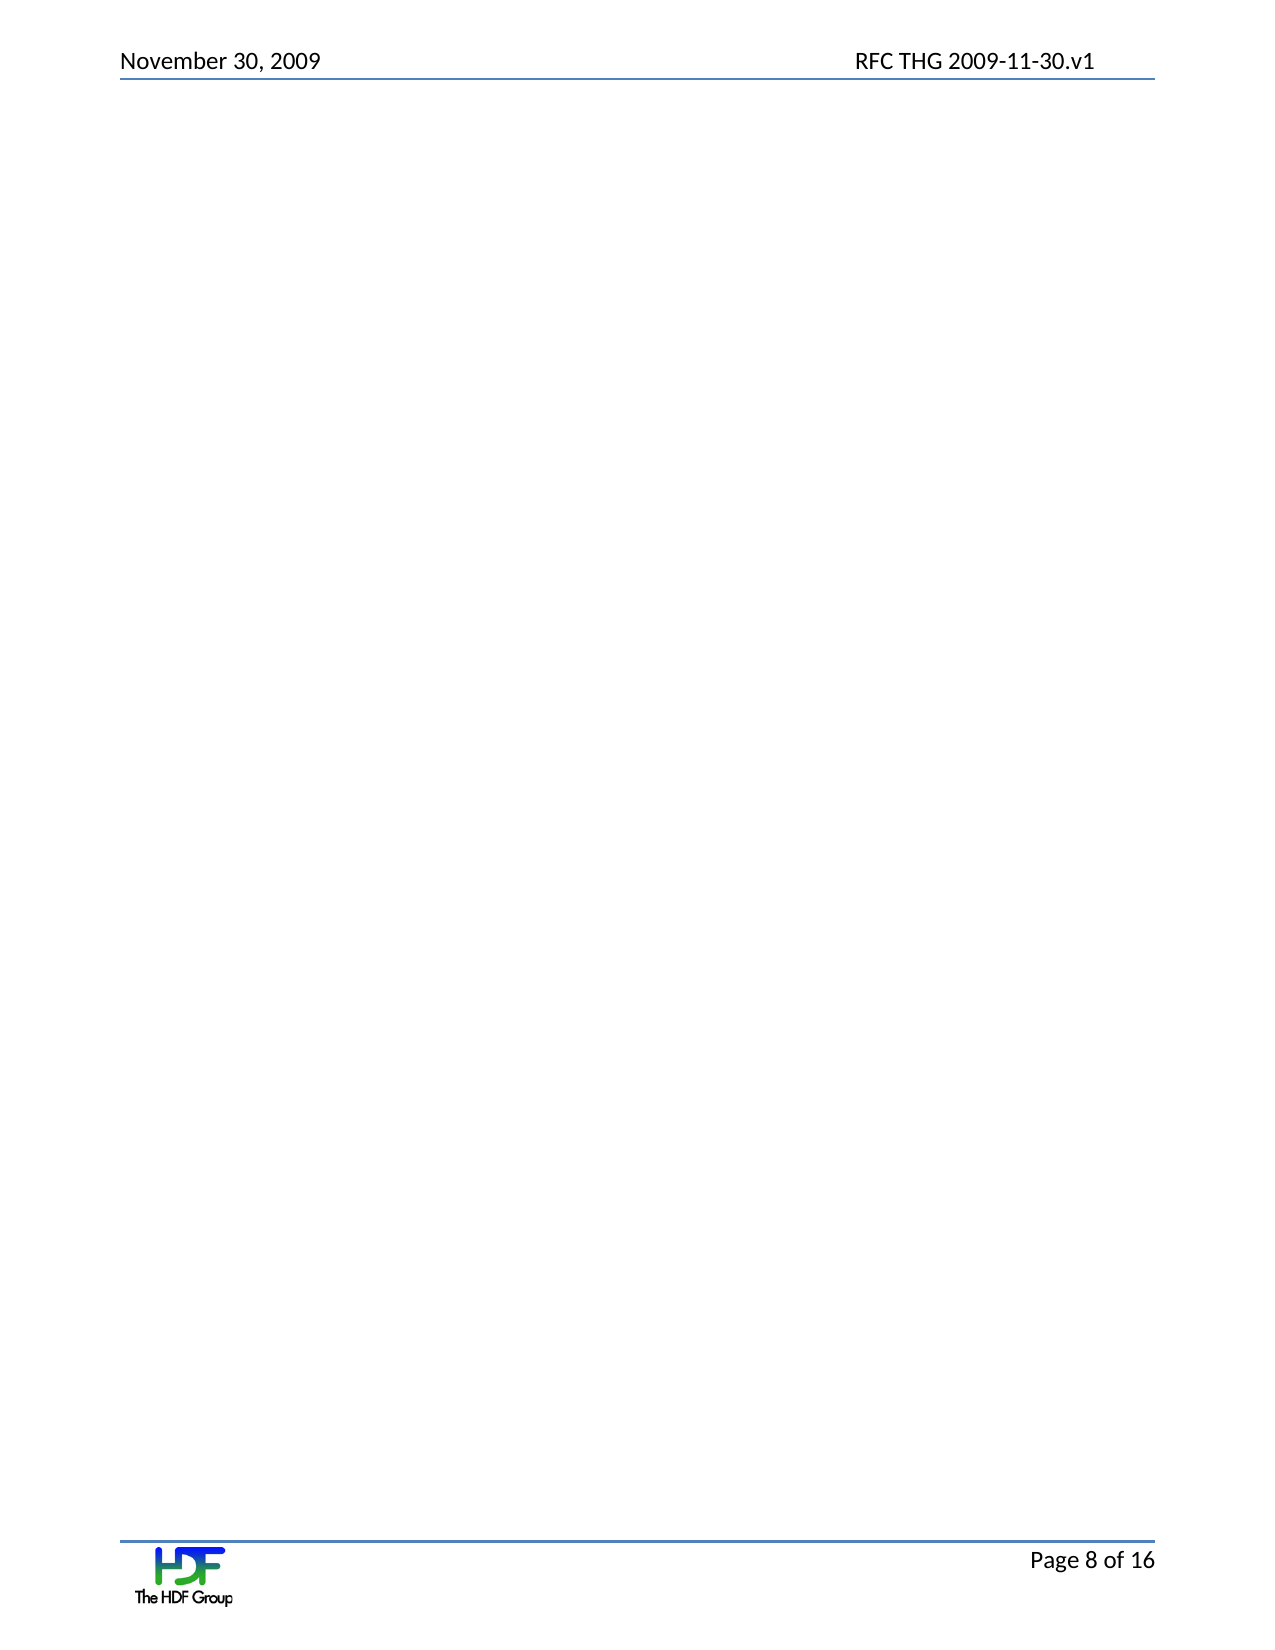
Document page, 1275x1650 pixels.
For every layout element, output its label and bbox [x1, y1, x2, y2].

picture [135, 1547, 233, 1607]
